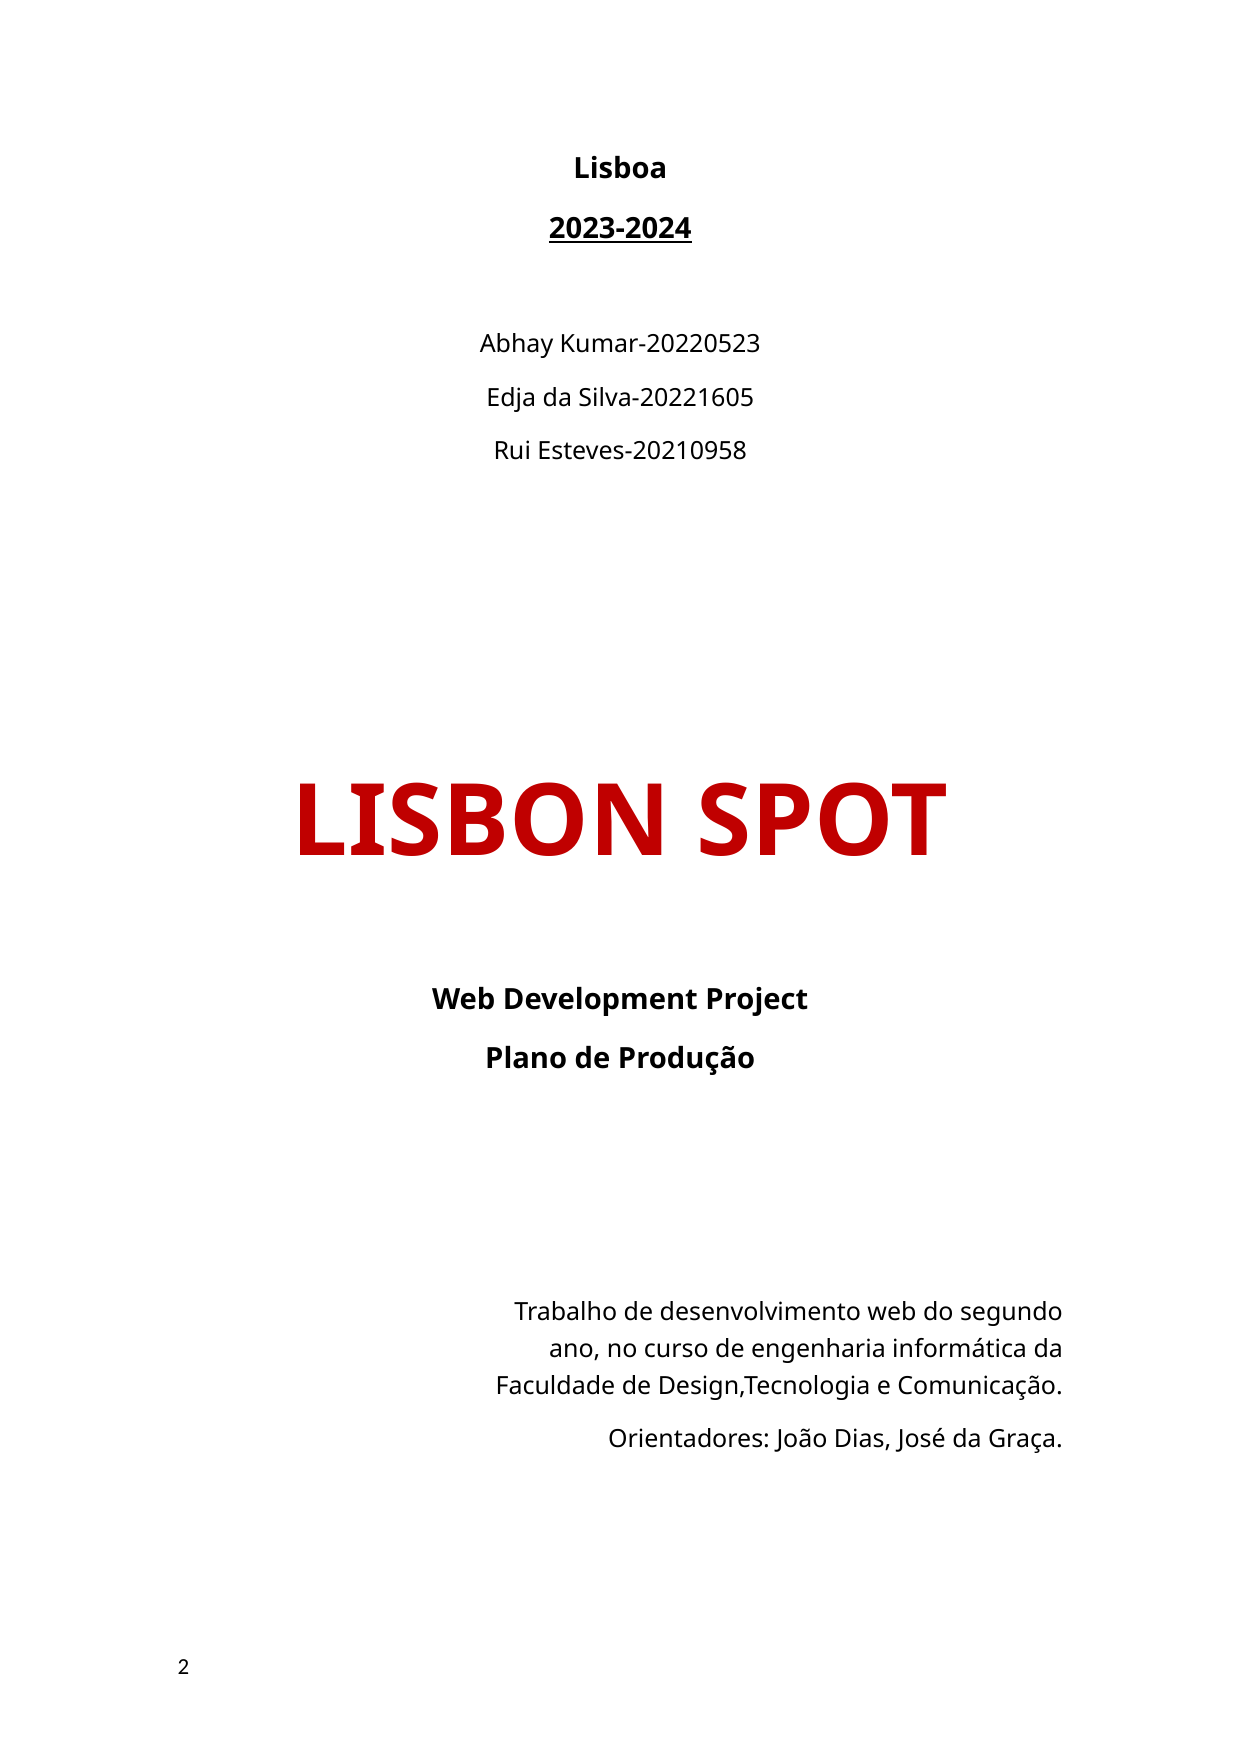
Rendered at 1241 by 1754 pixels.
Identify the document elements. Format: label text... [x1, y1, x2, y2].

text Web Development Project [177, 978, 1063, 1018]
text Orientadores: João Dias, José da Graça. [398, 1421, 1063, 1455]
text Plano de Produção [177, 1038, 1063, 1077]
text Abhay Kumar-20220523 [177, 326, 1063, 360]
text Rui Esteves-20210958 [177, 433, 1063, 467]
text Edja da Silva-20221605 [177, 379, 1063, 413]
text Lisboa [177, 148, 1063, 187]
text LISBON SPOT [177, 749, 1063, 885]
text 2023-2024 [177, 207, 1063, 247]
text Trabalho de desenvolvimento web do segundo ano, no curso de engenharia informática da Faculdade de Design,Tecnologia e Comunicação. [472, 1294, 1063, 1402]
